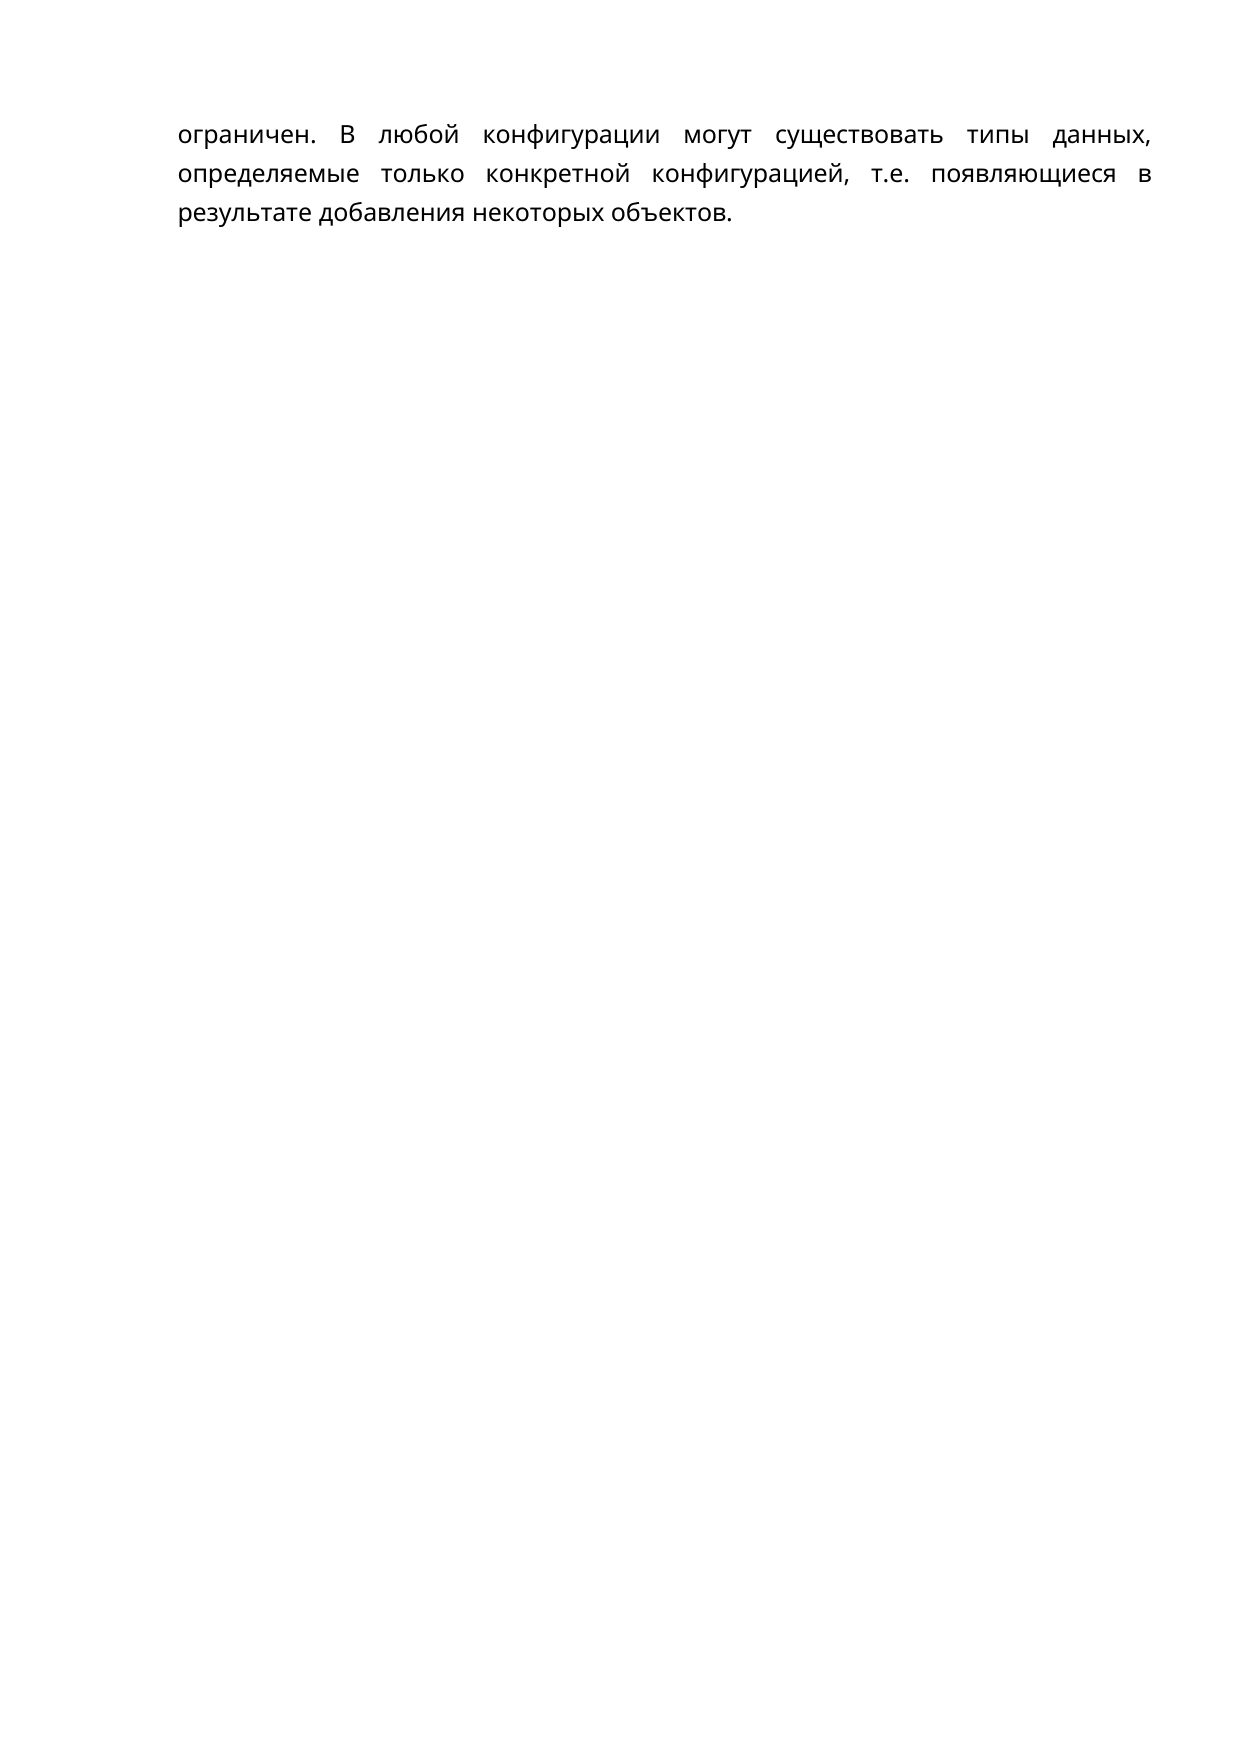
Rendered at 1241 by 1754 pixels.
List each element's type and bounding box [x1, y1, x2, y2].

text [177, 117, 1152, 229]
